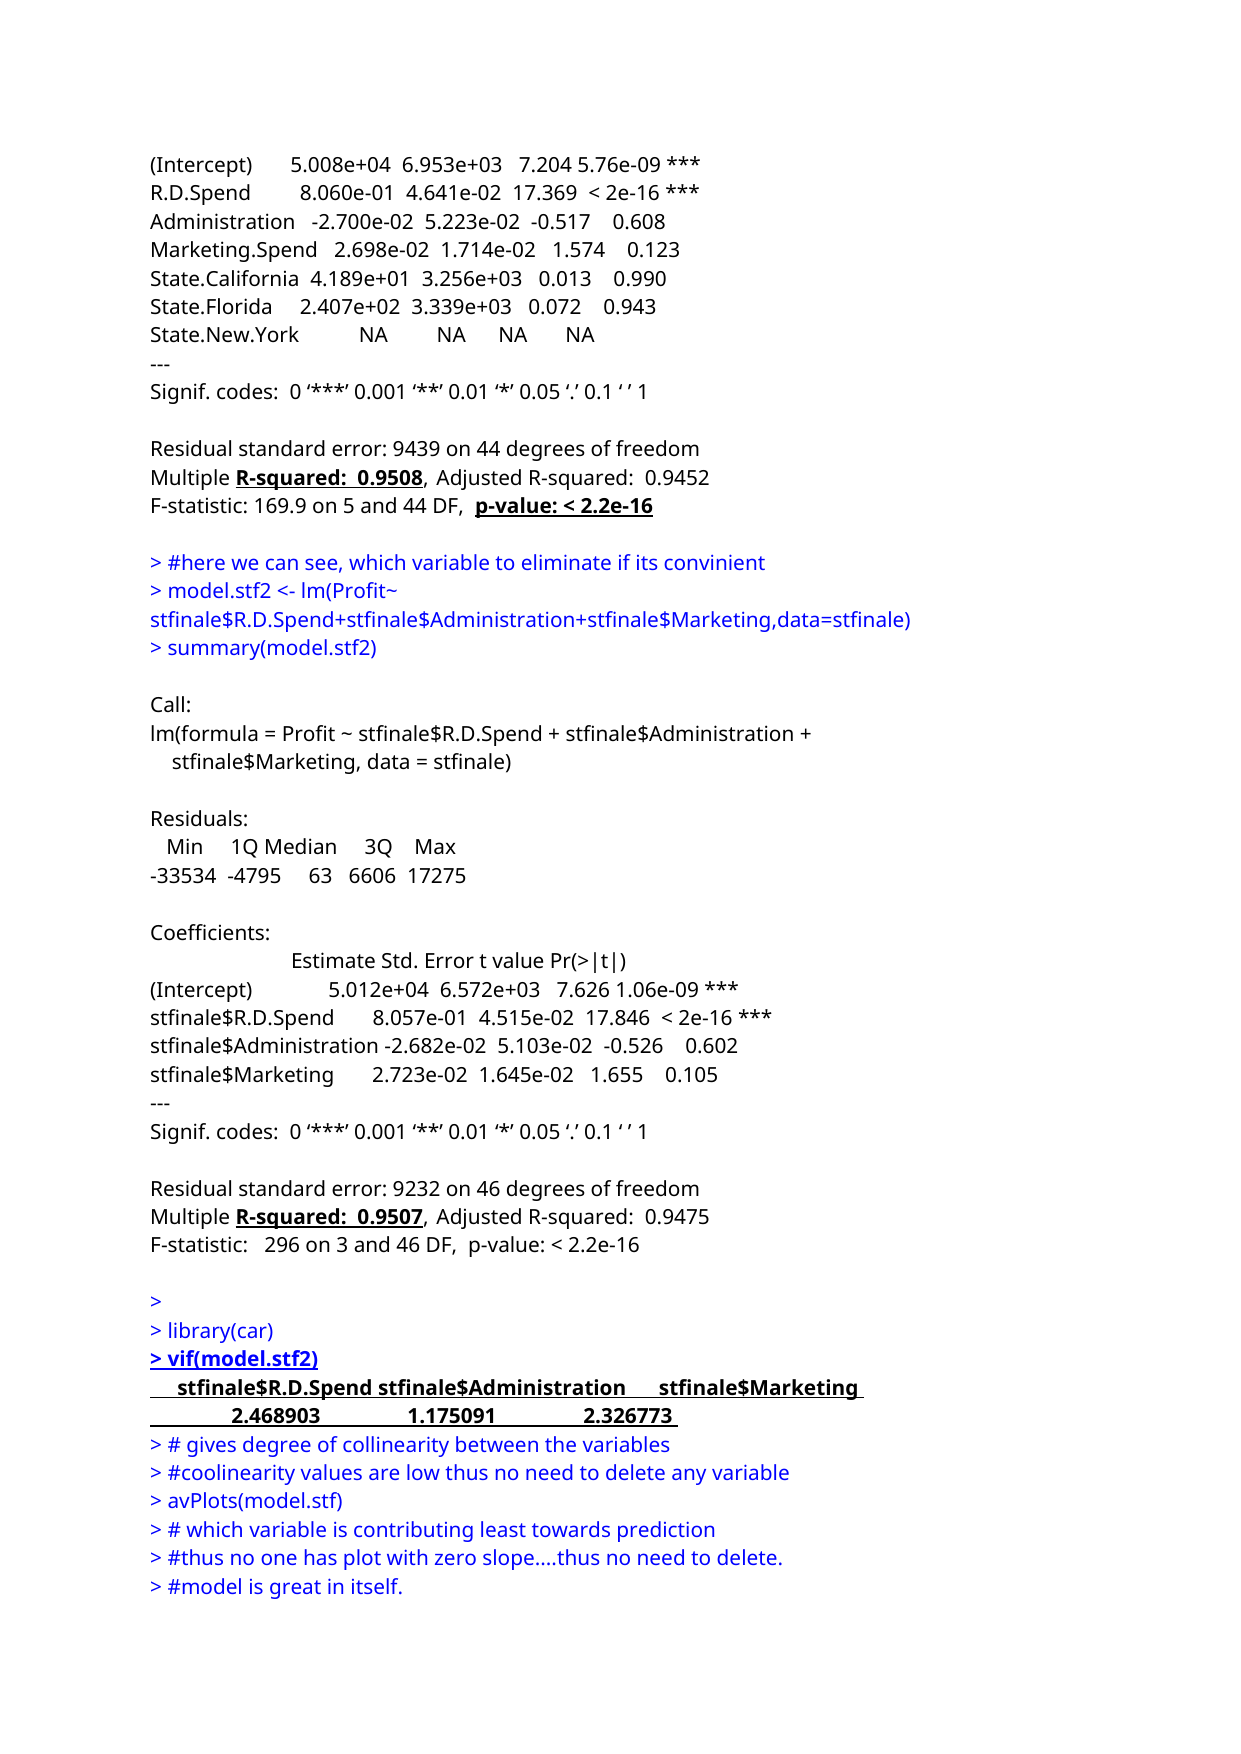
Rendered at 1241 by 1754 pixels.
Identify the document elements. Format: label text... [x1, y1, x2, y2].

text Marketing.Spend 2.698e-02 1.714e-02 1.574 0.123 [150, 235, 1090, 264]
text --- [150, 1088, 1090, 1117]
text F-statistic: 169.9 on 5 and 44 DF, p-value: < 2.2e-16 [150, 491, 1090, 520]
text > # gives degree of collinearity between the variables [150, 1430, 1090, 1458]
text > [150, 1287, 1090, 1316]
text Estimate Std. Error t value Pr(>|t|) [150, 946, 1090, 975]
text > #model is great in itself. [150, 1572, 1090, 1600]
text stfinale$R.D.Spend 8.057e-01 4.515e-02 17.846 < 2e-16 *** [150, 1003, 1090, 1032]
text Min 1Q Median 3Q Max [150, 832, 1090, 861]
text F-statistic: 296 on 3 and 46 DF, p-value: < 2.2e-16 [150, 1231, 1090, 1259]
text stfinale$Administration -2.682e-02 5.103e-02 -0.526 0.602 [150, 1032, 1090, 1060]
text stfinale$Marketing, data = stfinale) [150, 747, 1090, 776]
text Multiple R-squared: 0.9507, Adjusted R-squared: 0.9475 [150, 1202, 1090, 1231]
text State.California 4.189e+01 3.256e+03 0.013 0.990 [150, 264, 1090, 292]
text State.Florida 2.407e+02 3.339e+03 0.072 0.943 [150, 292, 1090, 321]
text (Intercept) 5.012e+04 6.572e+03 7.626 1.06e-09 *** [150, 975, 1090, 1003]
text > summary(model.stf2) [150, 633, 1090, 662]
text R.D.Spend 8.060e-01 4.641e-02 17.369 < 2e-16 *** [150, 178, 1090, 207]
text Call: [150, 690, 1090, 719]
text lm(formula = Profit ~ stfinale$R.D.Spend + stfinale$Administration + [150, 719, 1090, 747]
text Signif. codes: 0 ‘***’ 0.001 ‘**’ 0.01 ‘*’ 0.05 ‘.’ 0.1 ‘ ’ 1 [150, 1117, 1090, 1145]
text > #here we can see, which variable to eliminate if its convinient [150, 548, 1090, 577]
text > #coolinearity values are low thus no need to delete any variable [150, 1458, 1090, 1487]
text State.New.York NA NA NA NA [150, 321, 1090, 349]
text Residual standard error: 9439 on 44 degrees of freedom [150, 434, 1090, 463]
text Administration -2.700e-02 5.223e-02 -0.517 0.608 [150, 207, 1090, 235]
text Signif. codes: 0 ‘***’ 0.001 ‘**’ 0.01 ‘*’ 0.05 ‘.’ 0.1 ‘ ’ 1 [150, 377, 1090, 406]
text -33534 -4795 63 6606 17275 [150, 861, 1090, 889]
text Multiple R-squared: 0.9508, Adjusted R-squared: 0.9452 [150, 463, 1090, 491]
text Residuals: [150, 804, 1090, 832]
text 2.468903 1.175091 2.326773 [150, 1401, 1090, 1430]
text > # which variable is contributing least towards prediction [150, 1515, 1090, 1543]
text stfinale$Marketing 2.723e-02 1.645e-02 1.655 0.105 [150, 1060, 1090, 1088]
text > library(car) [150, 1316, 1090, 1344]
text stfinale$R.D.Spend stfinale$Administration stfinale$Marketing [150, 1373, 1090, 1401]
text > avPlots(model.stf) [150, 1487, 1090, 1515]
text Coefficients: [150, 918, 1090, 946]
text Residual standard error: 9232 on 46 degrees of freedom [150, 1174, 1090, 1202]
text --- [150, 349, 1090, 377]
text (Intercept) 5.008e+04 6.953e+03 7.204 5.76e-09 *** [150, 150, 1090, 178]
text > vif(model.stf2) [150, 1344, 1090, 1373]
text > model.stf2 <- lm(Profit~ stfinale$R.D.Spend+stfinale$Administration+stfinale$Marketing,data=stfinale) [150, 577, 1090, 633]
text > #thus no one has plot with zero slope....thus no need to delete. [150, 1543, 1090, 1572]
